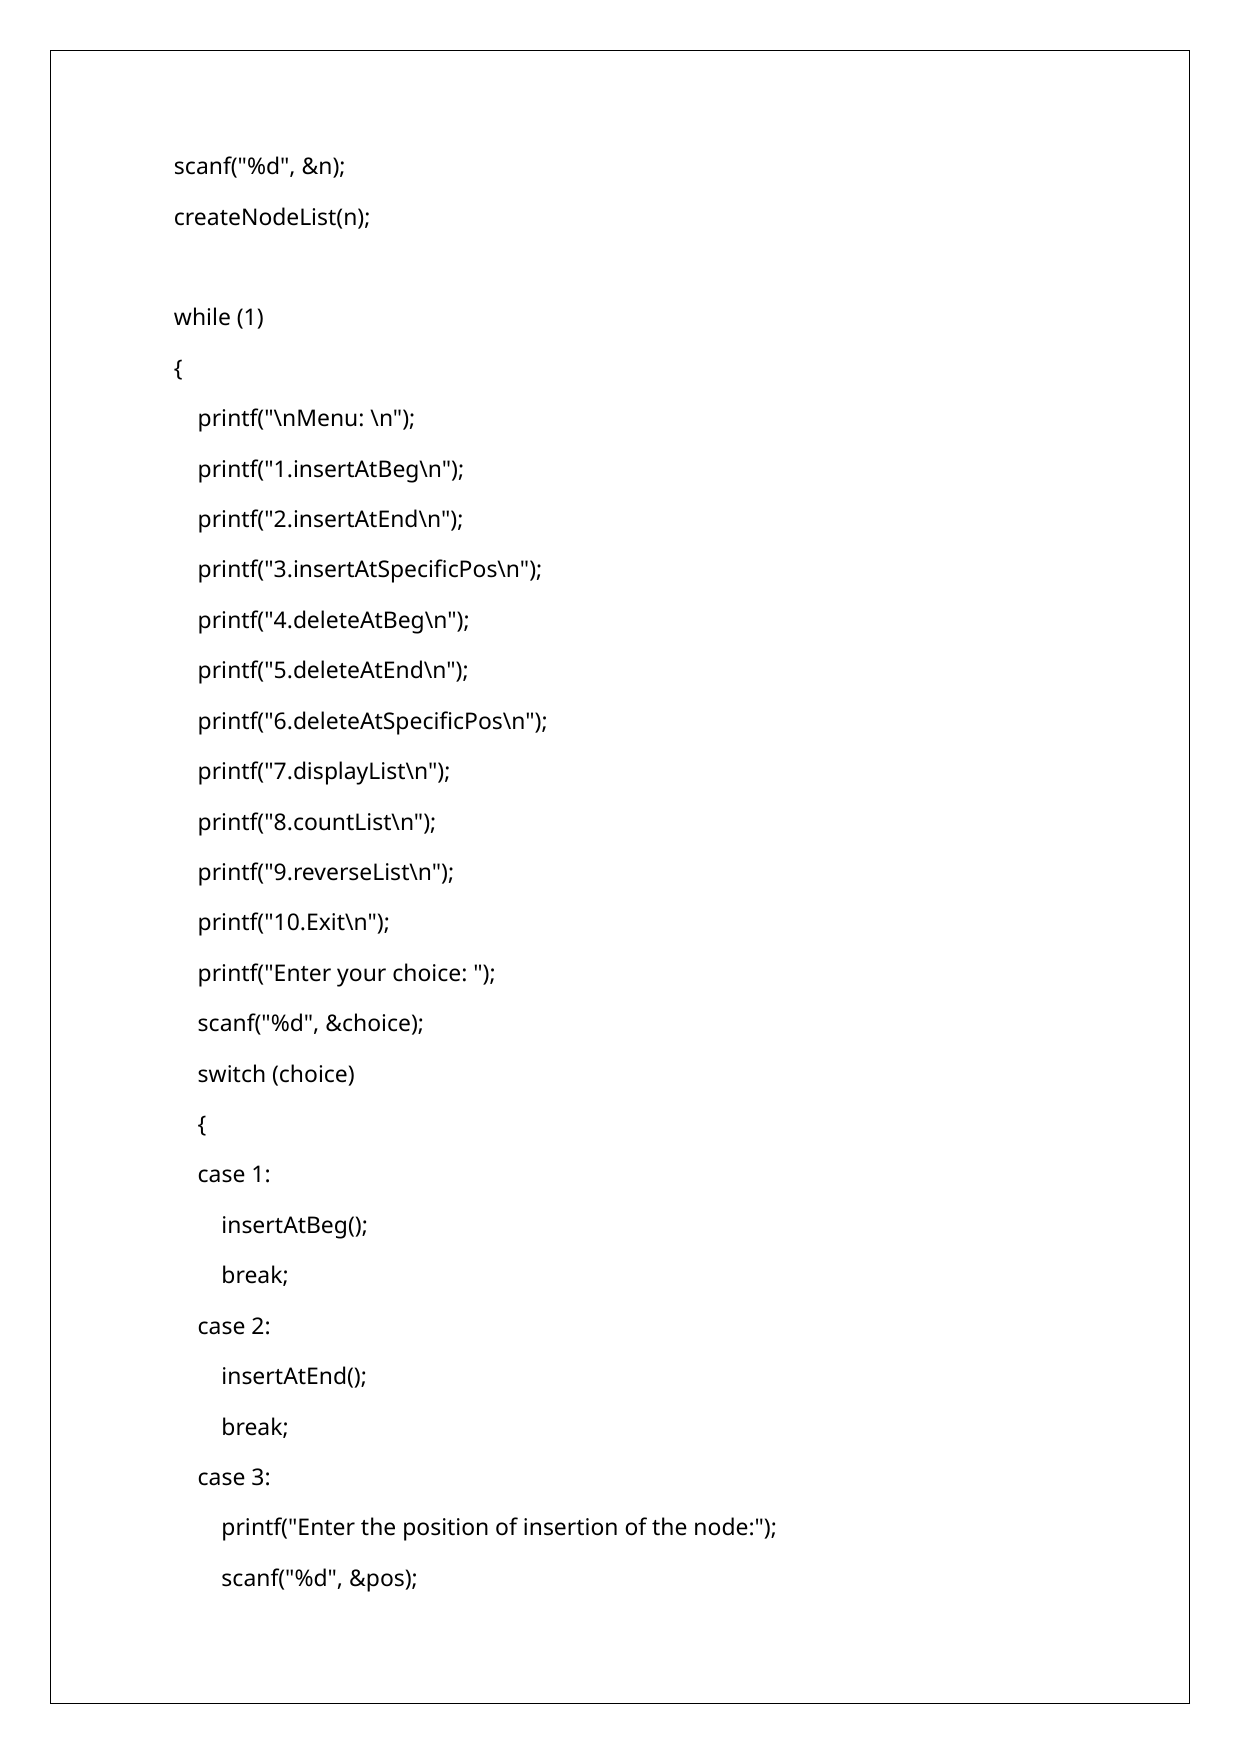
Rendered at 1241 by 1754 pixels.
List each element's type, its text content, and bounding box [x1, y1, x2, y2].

text printf("1.insertAtBeg\n"); [150, 452, 1090, 484]
text printf("8.countList\n"); [150, 805, 1090, 837]
text insertAtBeg(); [150, 1209, 1090, 1240]
text case 2: [150, 1309, 1090, 1341]
text printf("Enter the position of insertion of the node:"); [150, 1511, 1090, 1542]
text printf("Enter your choice: "); [150, 957, 1090, 988]
text break; [150, 1259, 1090, 1290]
text printf("4.deleteAtBeg\n"); [150, 604, 1090, 635]
text case 3: [150, 1461, 1090, 1492]
text createNodeList(n); [150, 200, 1090, 232]
text scanf("%d", &pos); [150, 1562, 1090, 1593]
text printf("9.reverseList\n"); [150, 856, 1090, 887]
text switch (choice) [150, 1057, 1090, 1089]
text case 1: [150, 1158, 1090, 1189]
text printf("10.Exit\n"); [150, 906, 1090, 937]
text while (1) [150, 301, 1090, 332]
text printf("2.insertAtEnd\n"); [150, 503, 1090, 534]
text break; [150, 1410, 1090, 1442]
text printf("5.deleteAtEnd\n"); [150, 654, 1090, 685]
text insertAtEnd(); [150, 1360, 1090, 1391]
text { [150, 1108, 1090, 1139]
text printf("\nMenu: \n"); [150, 402, 1090, 433]
text printf("7.displayList\n"); [150, 755, 1090, 786]
text scanf("%d", &choice); [150, 1007, 1090, 1038]
text printf("6.deleteAtSpecificPos\n"); [150, 704, 1090, 736]
text printf("3.insertAtSpecificPos\n"); [150, 553, 1090, 584]
text { [150, 352, 1090, 383]
text scanf("%d", &n); [150, 150, 1090, 181]
